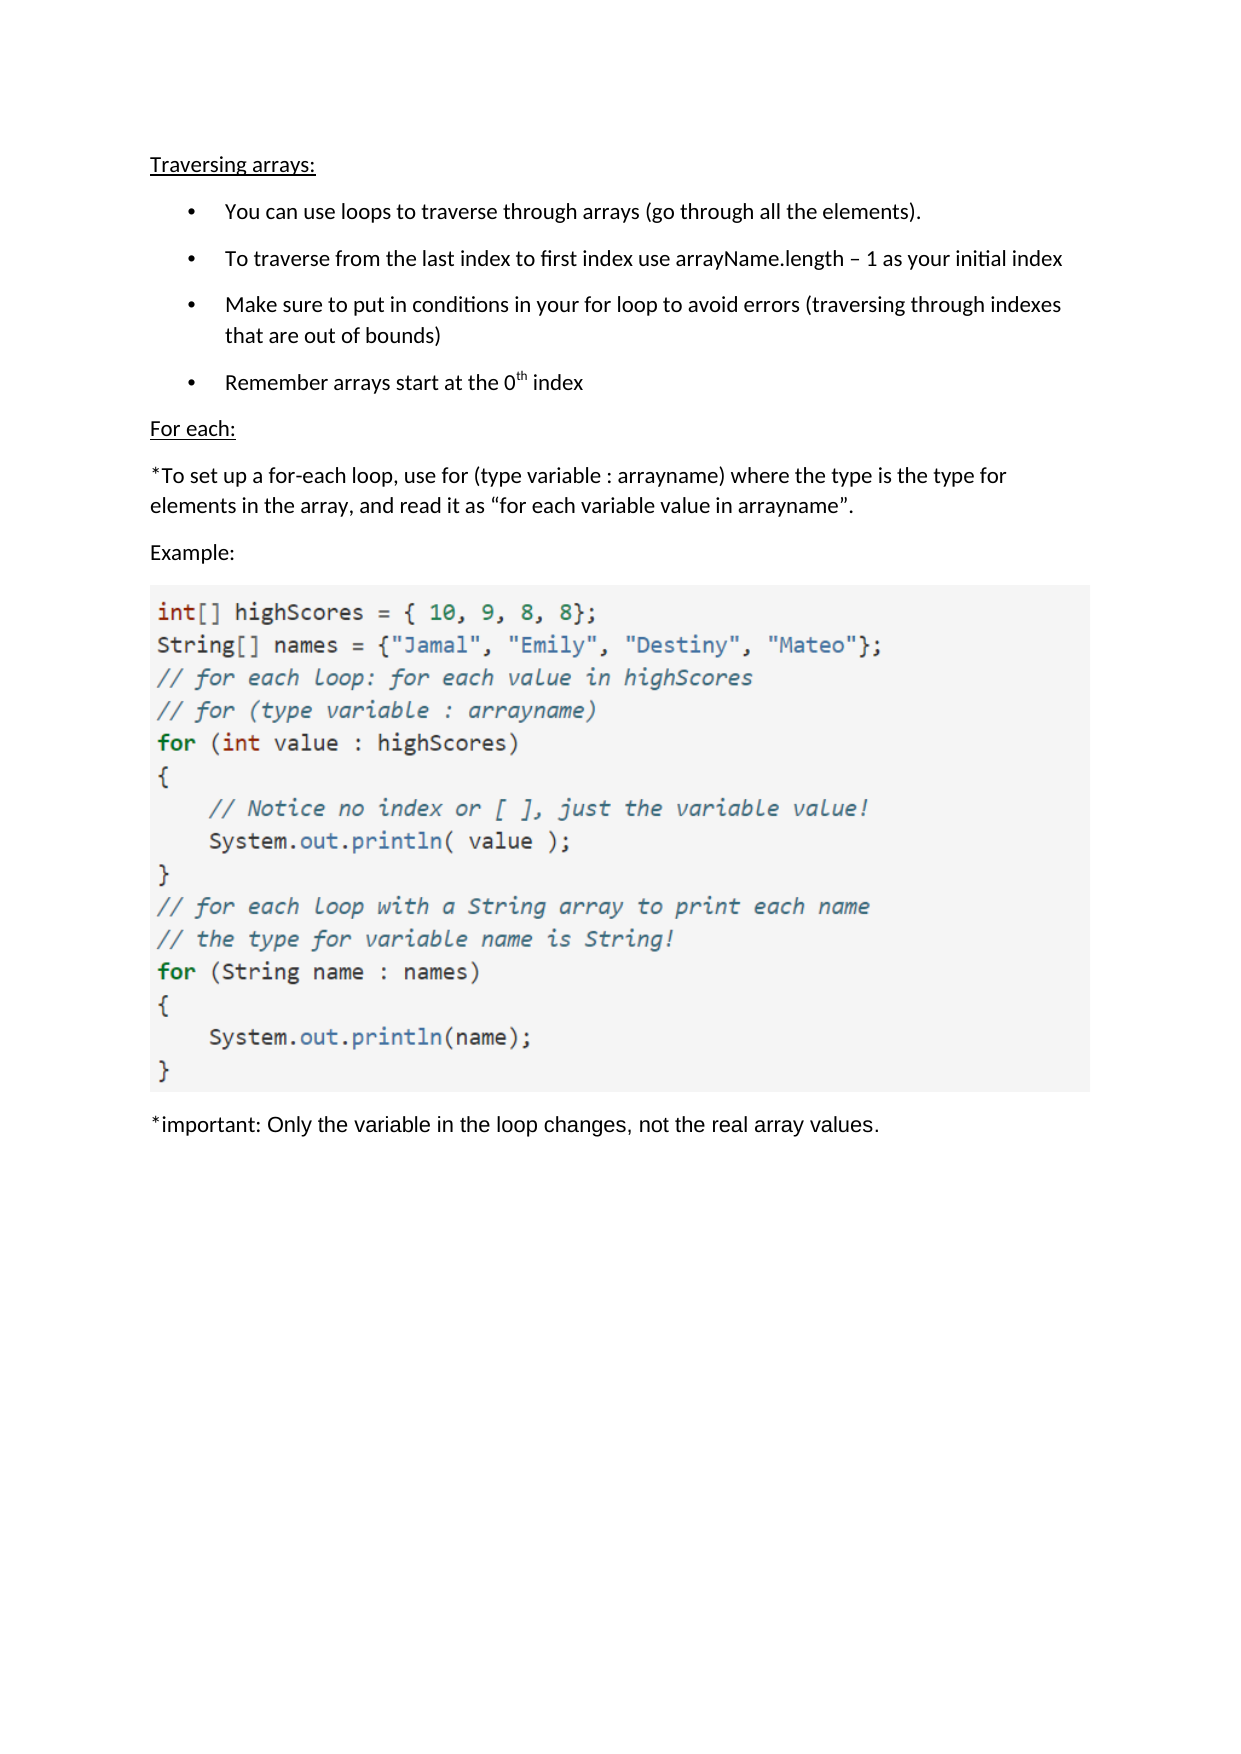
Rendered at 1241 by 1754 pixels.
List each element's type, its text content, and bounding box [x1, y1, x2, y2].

list To traverse from the last index to first index use arrayName.length – 1 as your initial index [187, 244, 1090, 272]
text For each: [150, 414, 1090, 443]
list You can use loops to traverse through arrays (go through all the elements). [187, 197, 1090, 225]
picture [150, 585, 1091, 1092]
text Traversing arrays: [150, 150, 1090, 178]
text *important: Only the variable in the loop changes, not the real array values. [150, 1111, 1090, 1139]
text Example: [150, 538, 1090, 567]
text *To set up a for-each loop, use for (type variable : arrayname) where the type is the type for elements in the array, and read it as “for each variable value in arrayname”. [150, 461, 1090, 520]
list Make sure to put in conditions in your for loop to avoid errors (traversing through indexes that are out of bounds) [187, 291, 1090, 349]
list Remember arrays start at the 0th index [187, 368, 1090, 396]
